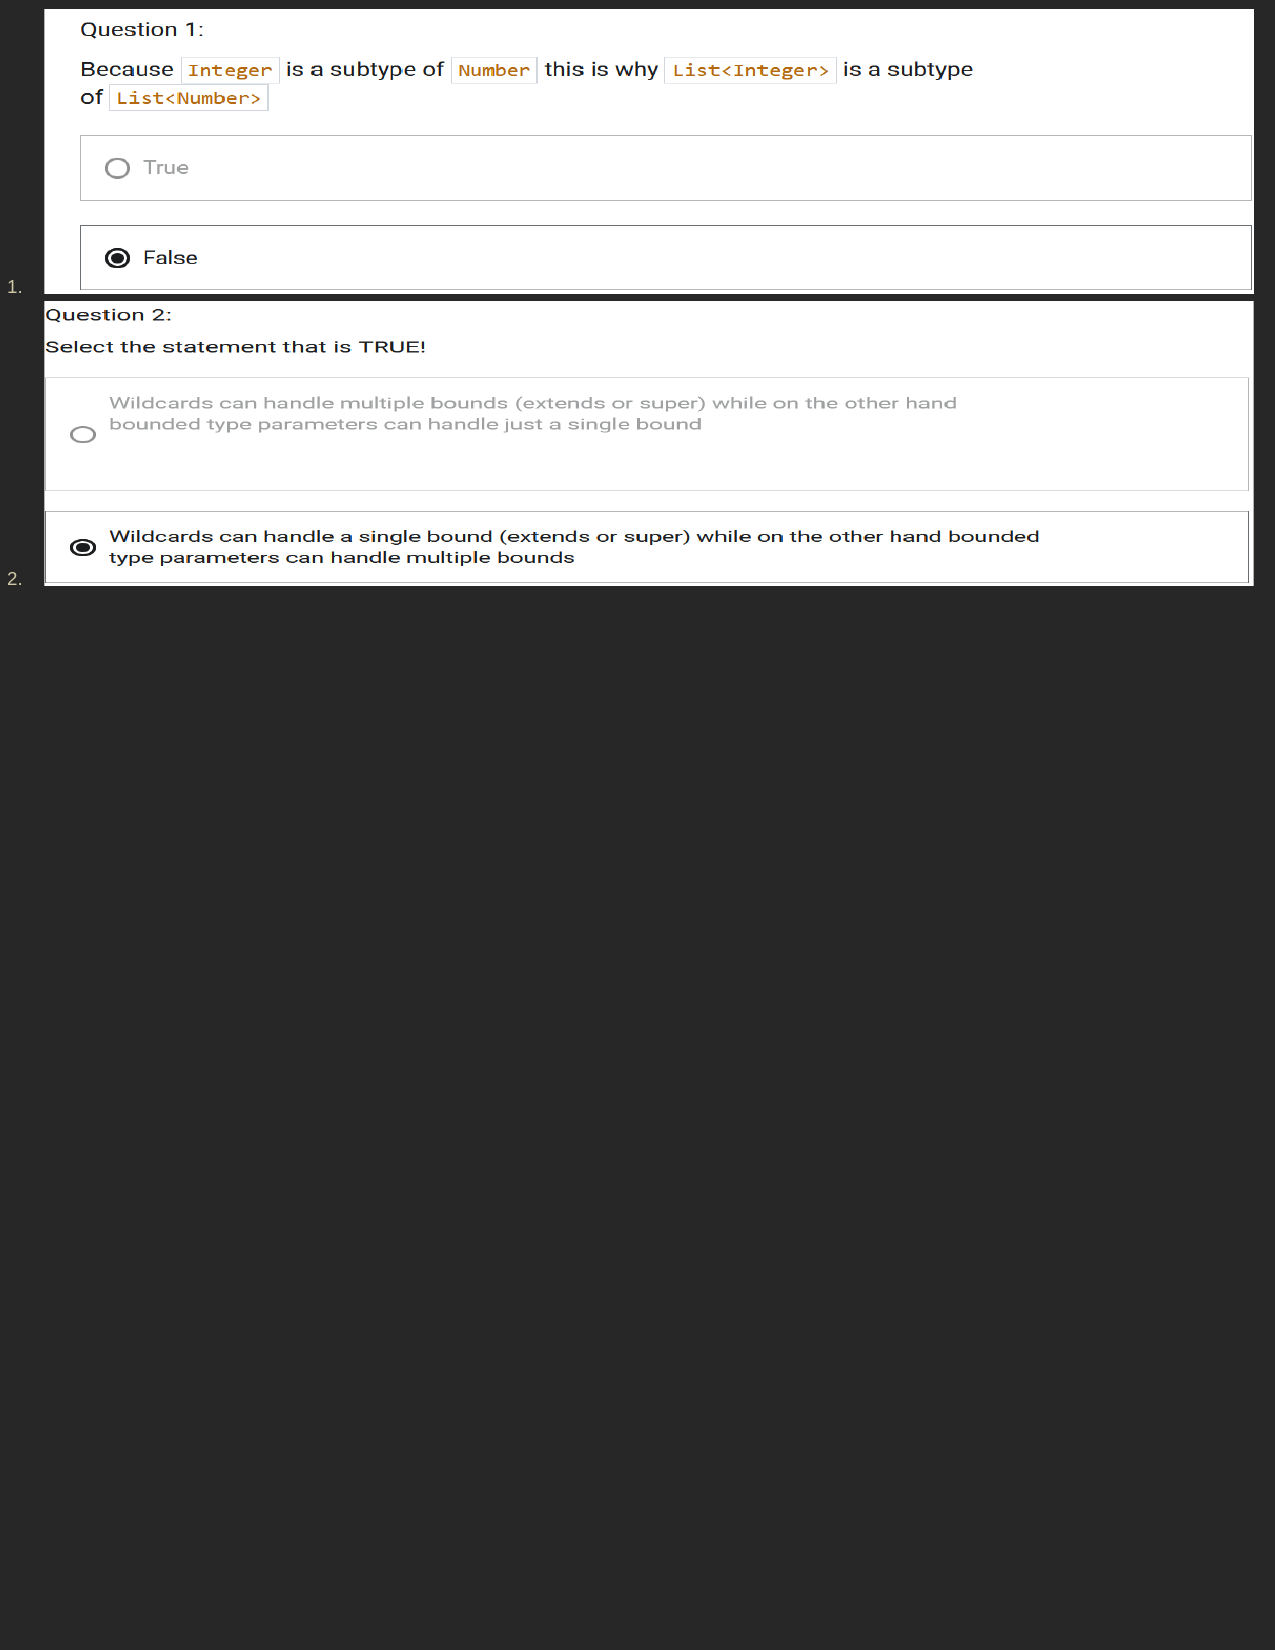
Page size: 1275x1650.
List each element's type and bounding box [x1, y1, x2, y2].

picture [44, 301, 1254, 586]
picture [44, 9, 1254, 294]
